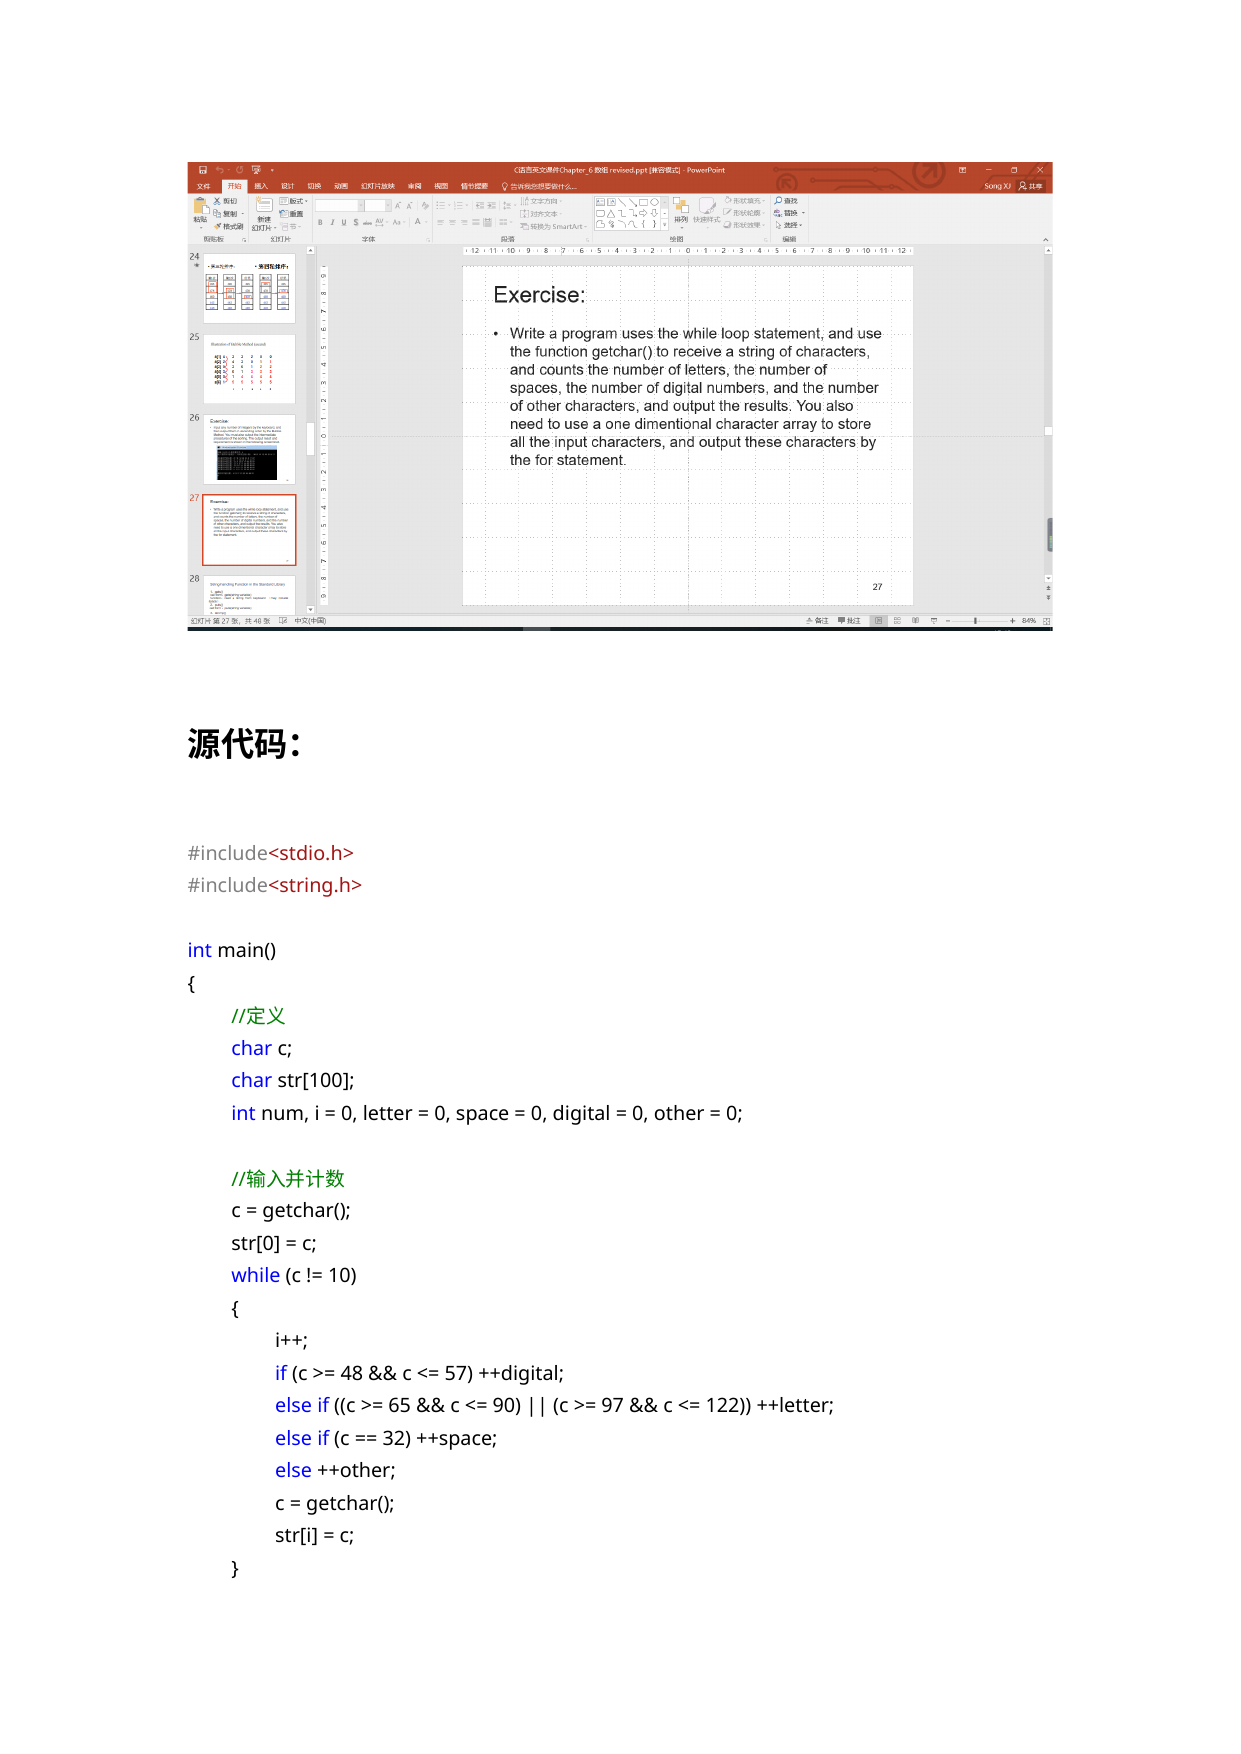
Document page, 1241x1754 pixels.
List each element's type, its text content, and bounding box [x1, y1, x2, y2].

text str[0] = c; [187, 1226, 1053, 1259]
text int num, i = 0, letter = 0, space = 0, digital = 0, other = 0; [187, 1096, 1053, 1129]
text str[i] = c; [187, 1519, 1053, 1551]
text { [187, 1291, 1053, 1324]
text if (c >= 48 && c <= 57) ++digital; [187, 1356, 1053, 1389]
text c = getchar(); [187, 1194, 1053, 1226]
text char str[100]; [187, 1064, 1053, 1096]
text //定义 [187, 999, 1053, 1031]
picture [187, 162, 1053, 631]
text #include<stdio.h> [187, 836, 1053, 869]
text c = getchar(); [187, 1486, 1053, 1519]
text i++; [187, 1324, 1053, 1356]
text int main() [187, 934, 1053, 966]
subtitle 源代码： [187, 709, 1053, 774]
text #include<string.h> [187, 869, 1053, 901]
text { [187, 966, 1053, 999]
text //输入并计数 [187, 1161, 1053, 1194]
text else ++other; [187, 1454, 1053, 1486]
text } [187, 1551, 1053, 1584]
text char c; [187, 1031, 1053, 1064]
text while (c != 10) [187, 1259, 1053, 1291]
text else if (c == 32) ++space; [187, 1421, 1053, 1454]
text else if ((c >= 65 && c <= 90) || (c >= 97 && c <= 122)) ++letter; [187, 1389, 1053, 1421]
